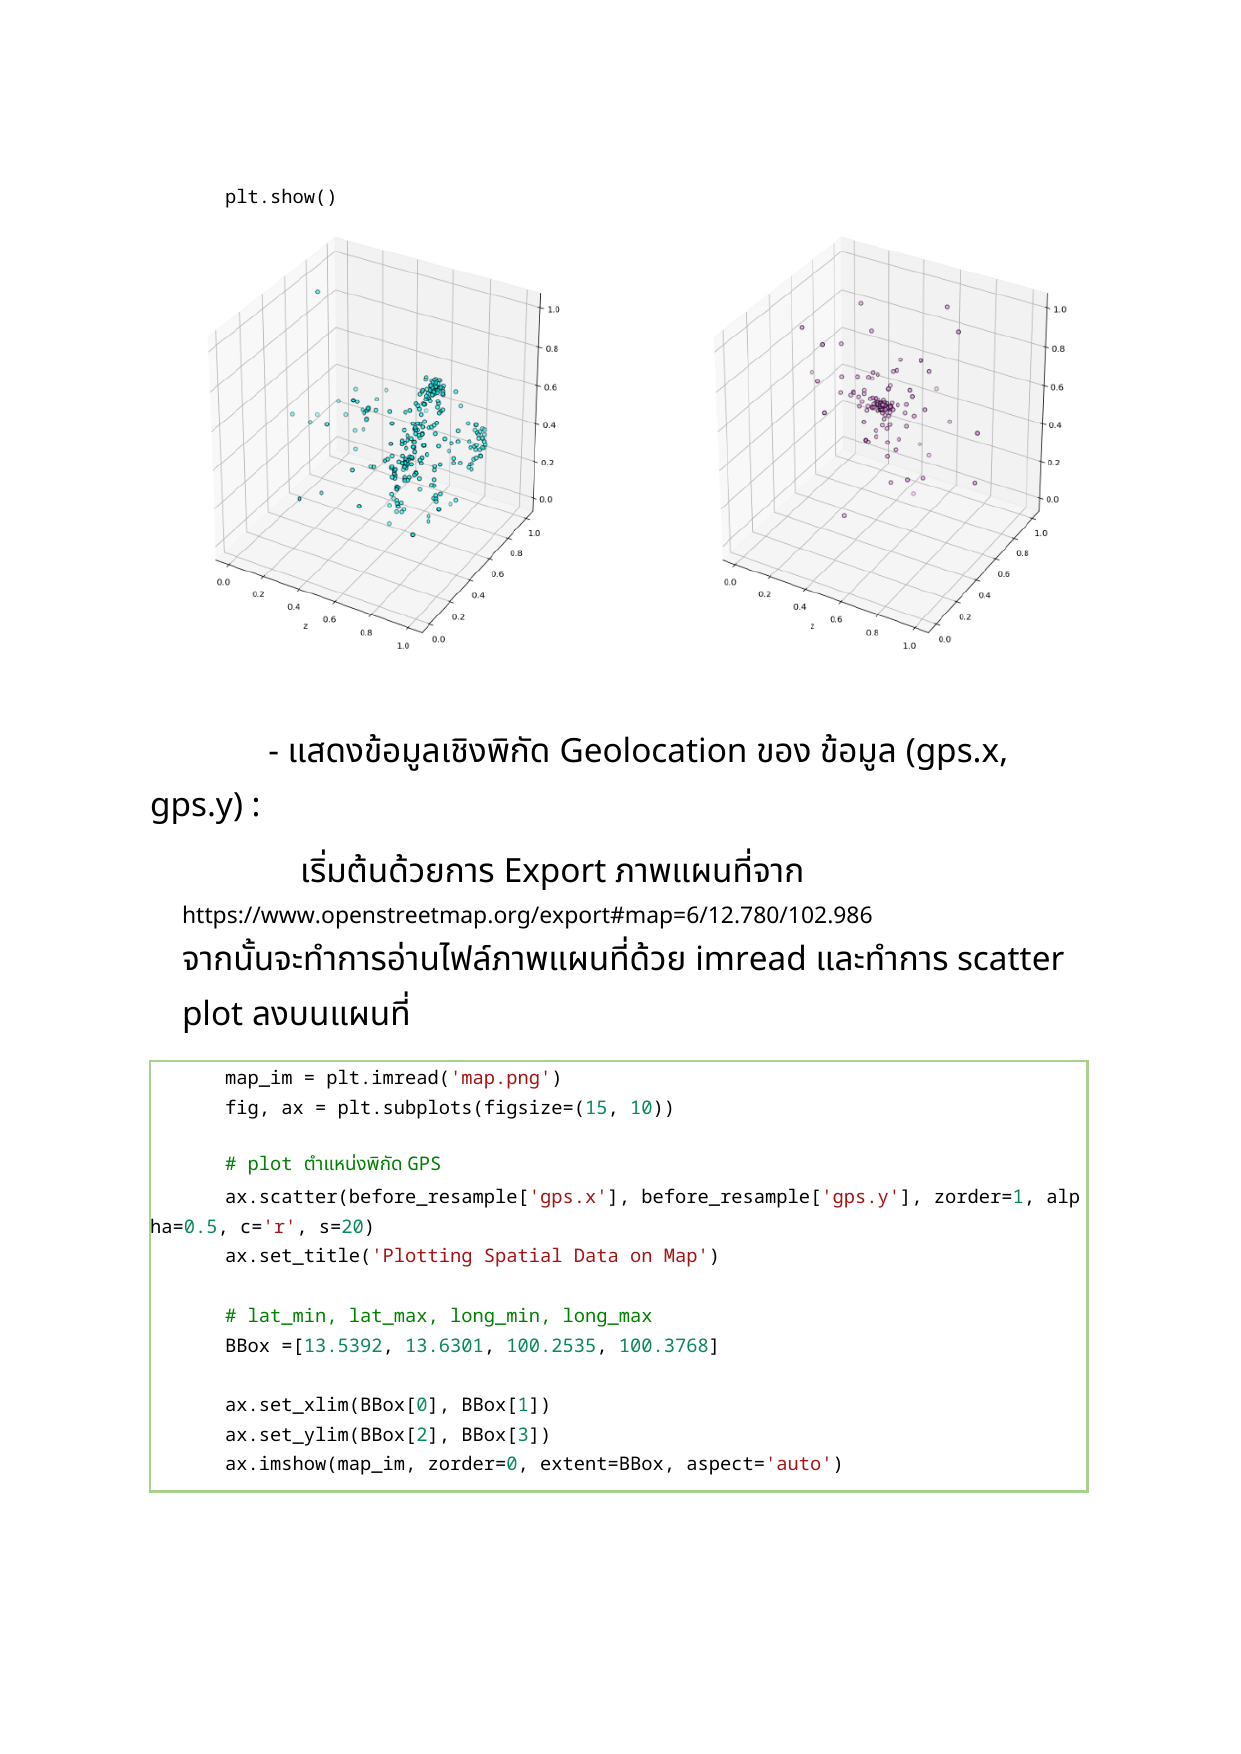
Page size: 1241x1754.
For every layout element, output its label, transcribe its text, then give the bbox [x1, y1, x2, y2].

text ax.set_xlim(BBox[0], BBox[1]) [151, 1387, 1086, 1417]
text ax.imshow(map_im, zorder=0, extent=BBox, aspect='auto') [151, 1446, 1086, 1476]
text ax.scatter(before_resample['gps.x'], before_resample['gps.y'], zorder=1, alpha=0.5, c='r', s=20) [151, 1179, 1086, 1239]
text ax.set_title('Plotting Spatial Data on Map') [151, 1239, 1086, 1268]
text # lat_min, lat_max, long_min, long_max [151, 1298, 1086, 1328]
picture [150, 209, 1091, 678]
text # plot ตำแหน่งพิกัด GPS [151, 1149, 1086, 1179]
text BBox =[13.5392, 13.6301, 100.2535, 100.3768] [151, 1328, 1086, 1357]
text plt.show() [150, 180, 1090, 209]
text - แสดงข้อมูลเชิงพิกัด Geolocation ของ ข้อมูล (gps.x, gps.y) : [150, 727, 1090, 826]
text map_im = plt.imread('map.png') [151, 1062, 1086, 1090]
text ax.set_ylim(BBox[2], BBox[3]) [151, 1417, 1086, 1446]
text เริ่มต้นด้วยการ Export ภาพแผนที่จาก https://www.openstreetmap.org/export#map=6/12.780/102.986 จากนั้นจะทำการอ่านไฟล์ภาพแผนที่ด้วย imread และทำการ scatter plot ลงบนแผนที่ [182, 846, 1090, 1040]
text fig, ax = plt.subplots(figsize=(15, 10)) [151, 1090, 1086, 1120]
